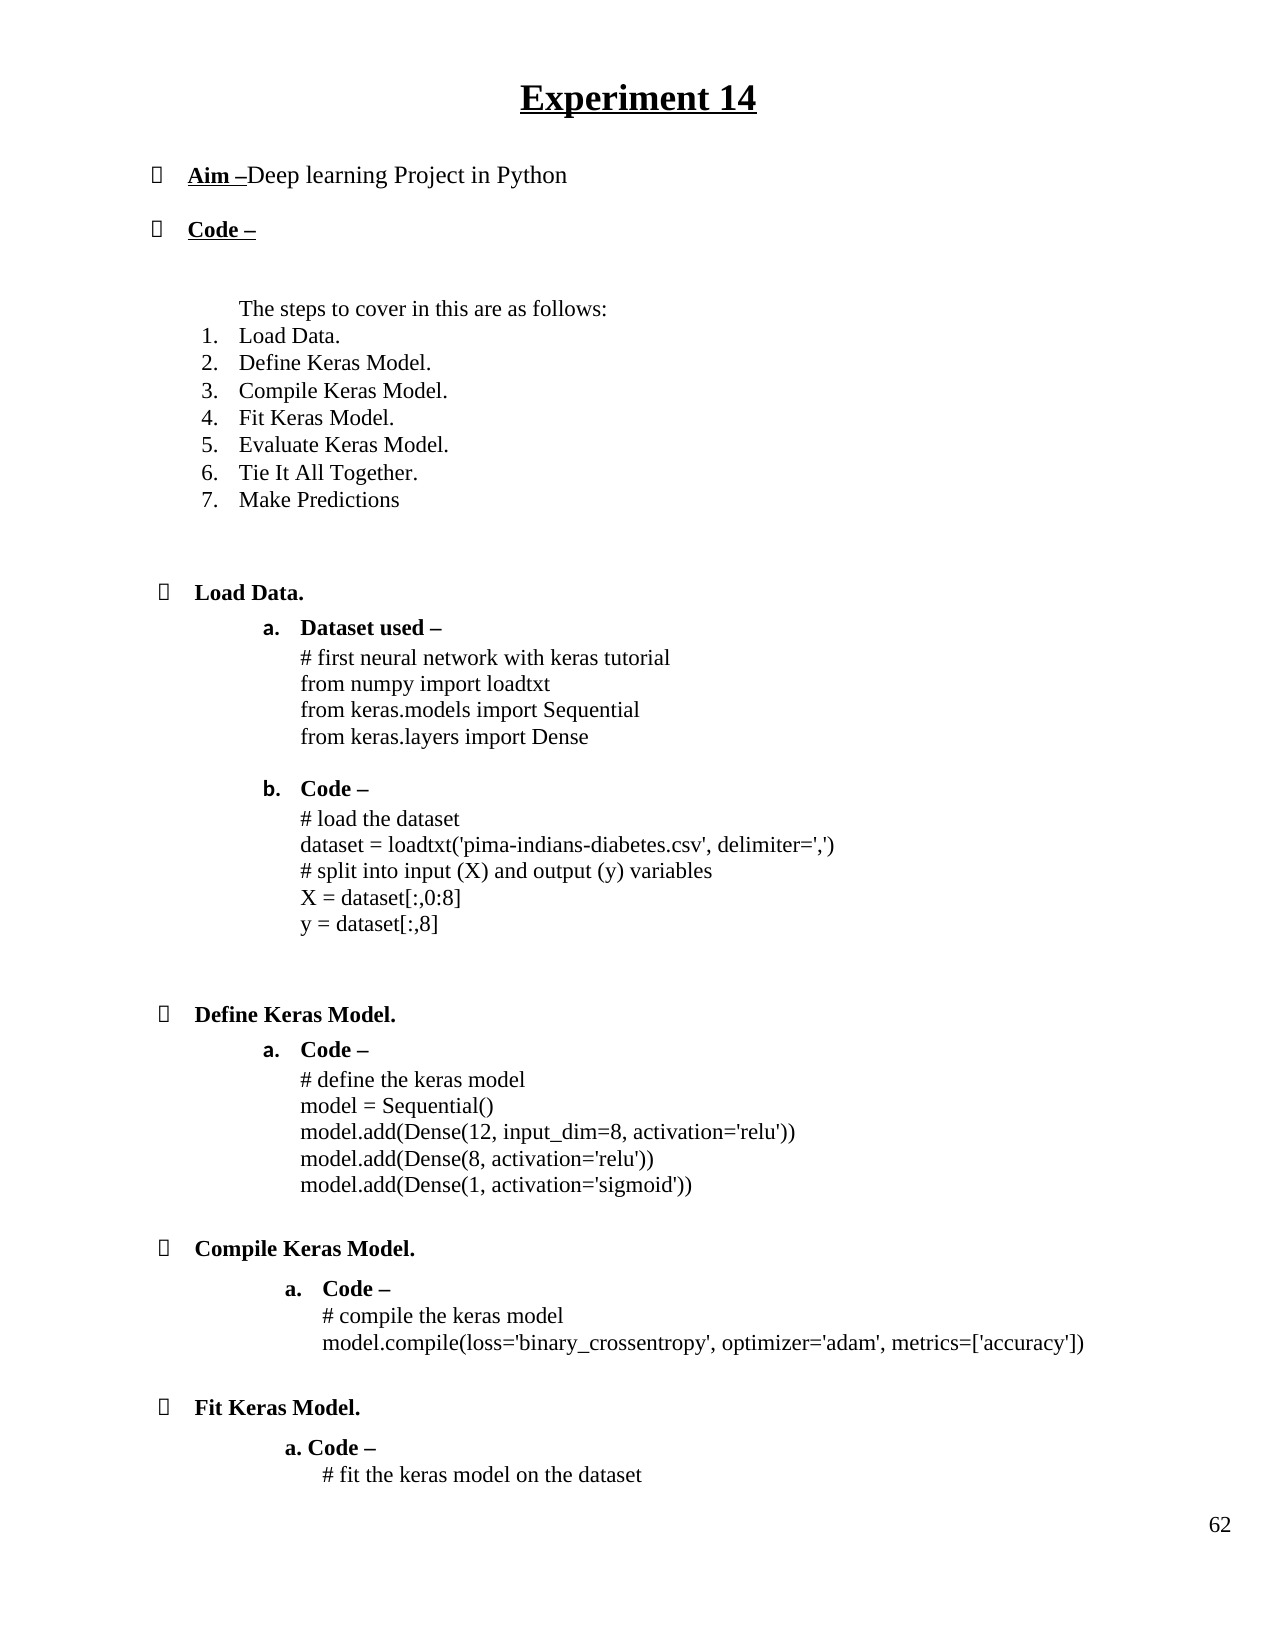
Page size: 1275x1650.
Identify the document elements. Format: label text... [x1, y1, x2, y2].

list Load Data. [201, 322, 1231, 348]
text from keras.models import Sequential from keras.layers import Dense [300, 696, 642, 749]
list Tie It All Together. [201, 459, 1231, 485]
list Define Keras Model. [157, 988, 1231, 1035]
list Define Keras Model. [201, 349, 1231, 376]
list Load Data. [157, 566, 1231, 613]
text # load the dataset [300, 804, 1231, 831]
list Code – [150, 203, 1231, 250]
text model.compile(loss='binary_crossentropy', optimizer='adam', metrics=['accuracy']) [322, 1329, 1231, 1356]
text # fit the keras model on the dataset [322, 1461, 1231, 1488]
text # first neural network with keras tutorial from numpy import loadtxt [300, 644, 673, 696]
list Aim –Deep learning Project in Python [150, 149, 1231, 197]
text model.add(Dense(12, input_dim=8, activation='relu')) model.add(Dense(8, activation='relu')) model.add(Dense(1, activation='sigmoid')) [300, 1118, 798, 1197]
text dataset = loadtxt('pima-indians-diabetes.csv', delimiter=',') # split into input (X) and output (y) variables [300, 831, 837, 884]
text The steps to cover in this are as follows: [239, 296, 1231, 322]
list Compile Keras Model. [157, 1223, 1231, 1270]
text # compile the keras model [322, 1302, 1231, 1329]
list Fit Keras Model. [201, 404, 1231, 430]
list Code – [263, 1036, 1231, 1063]
list Code – [284, 1275, 1231, 1301]
list Fit Keras Model. [157, 1382, 1231, 1429]
subtitle Experiment 14 [86, 75, 1189, 118]
list Make Predictions [201, 486, 1231, 512]
list Dataset used – [263, 613, 1231, 642]
list Compile Keras Model. [201, 377, 1231, 403]
text a. Code – [284, 1434, 1231, 1460]
text # define the keras model model = Sequential() [300, 1066, 527, 1118]
text X = dataset[:,0:8] y = dataset[:,8] [300, 884, 463, 937]
list Code – [263, 774, 1231, 802]
list Evaluate Keras Model. [201, 431, 1231, 457]
